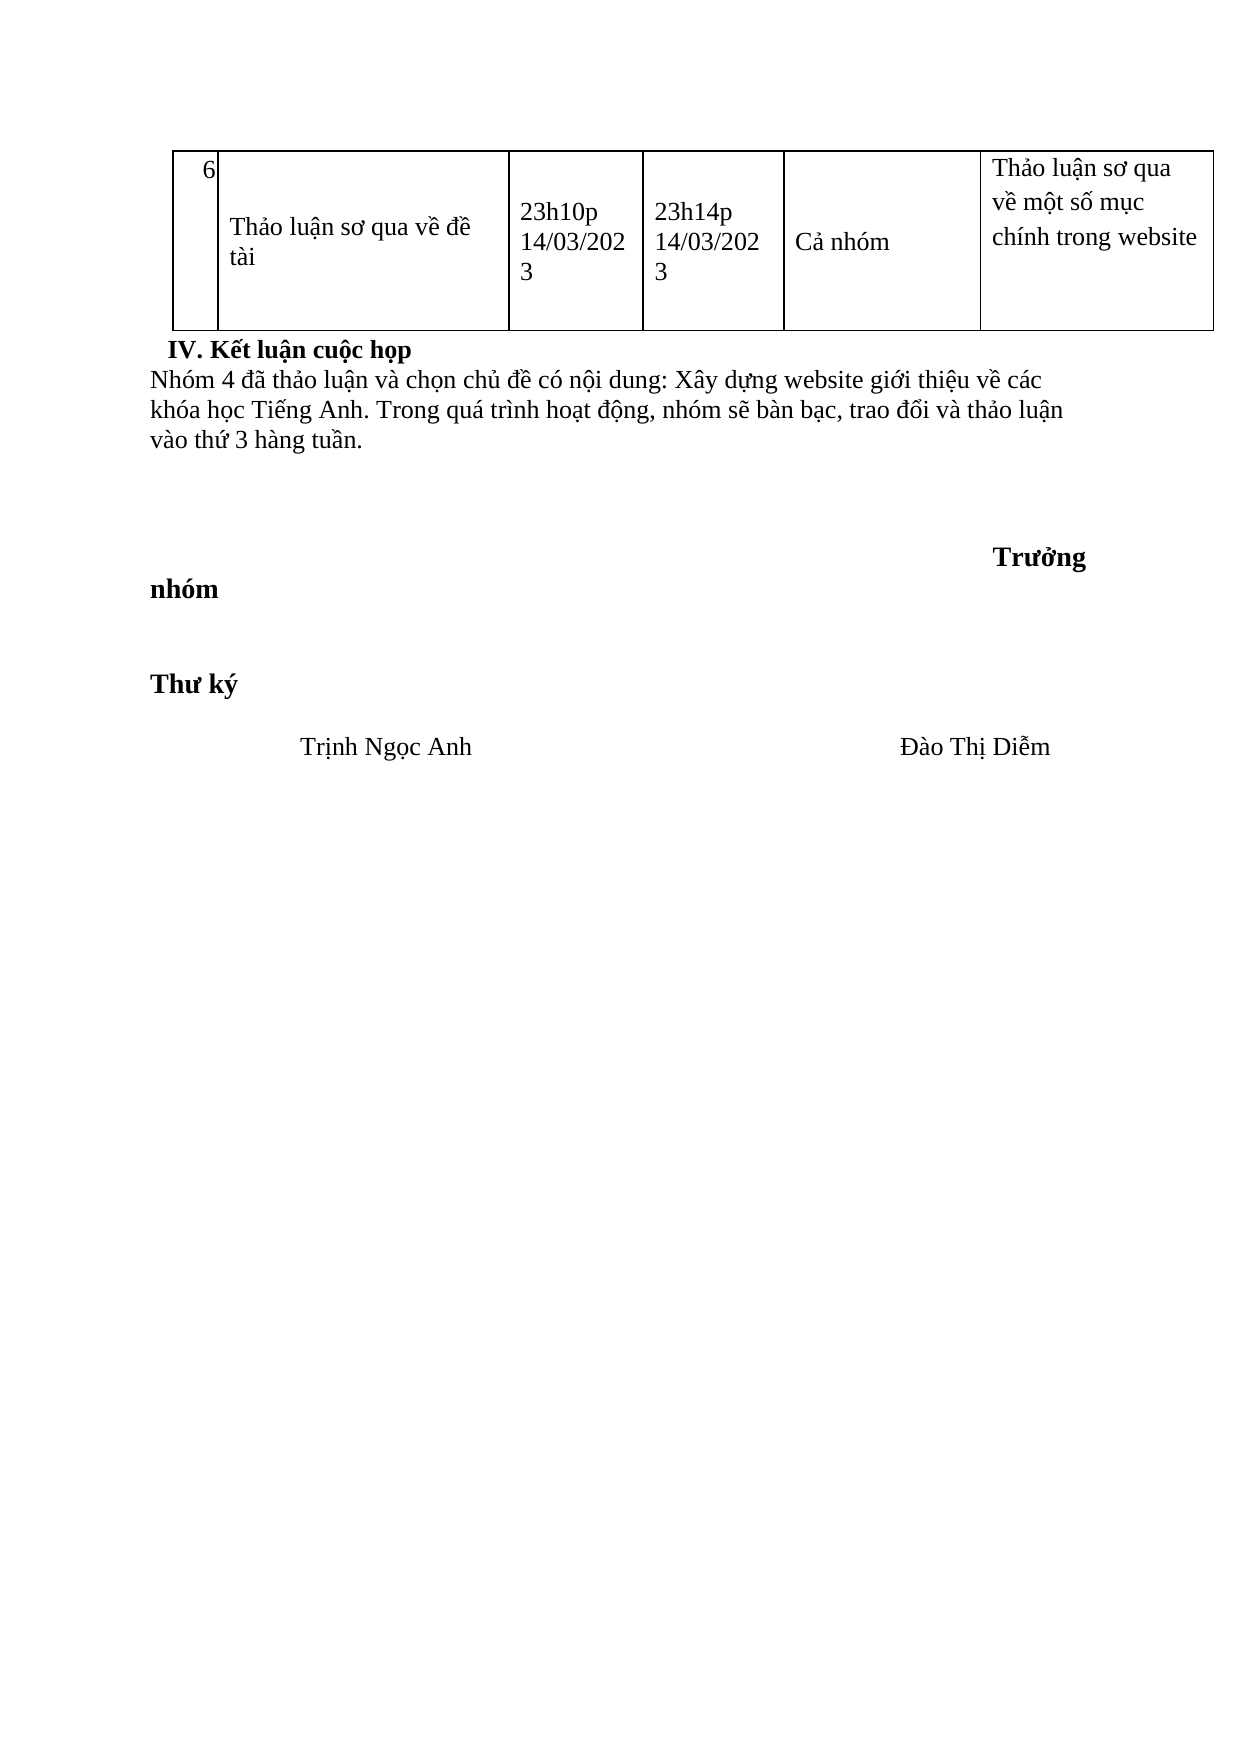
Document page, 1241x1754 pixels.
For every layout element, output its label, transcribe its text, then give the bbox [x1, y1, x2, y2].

text Trịnh Ngọc Anh Đào Thị Diễm [150, 731, 1090, 761]
table_cell 6 [174, 152, 217, 329]
list Kết luận cuộc họp [167, 334, 1090, 364]
table_cell 23h14p 14/03/2023 [644, 152, 783, 329]
text Trưởng nhóm Thư ký [150, 514, 1090, 700]
table_cell Cả nhóm [785, 152, 980, 329]
table_cell Thảo luận sơ qua về đề tài [219, 152, 508, 329]
text Nhóm 4 đã thảo luận và chọn chủ đề có nội dung: Xây dựng website giới thiệu về các khóa học Tiếng Anh. Trong quá trình hoạt động, nhóm sẽ bàn bạc, trao đổi và thảo luận vào thứ 3 hàng tuần. [150, 364, 1090, 454]
table_cell Thảo luận sơ qua về một số mục chính trong website [981, 152, 1213, 329]
table_cell 23h10p 14/03/2023 [510, 152, 642, 329]
